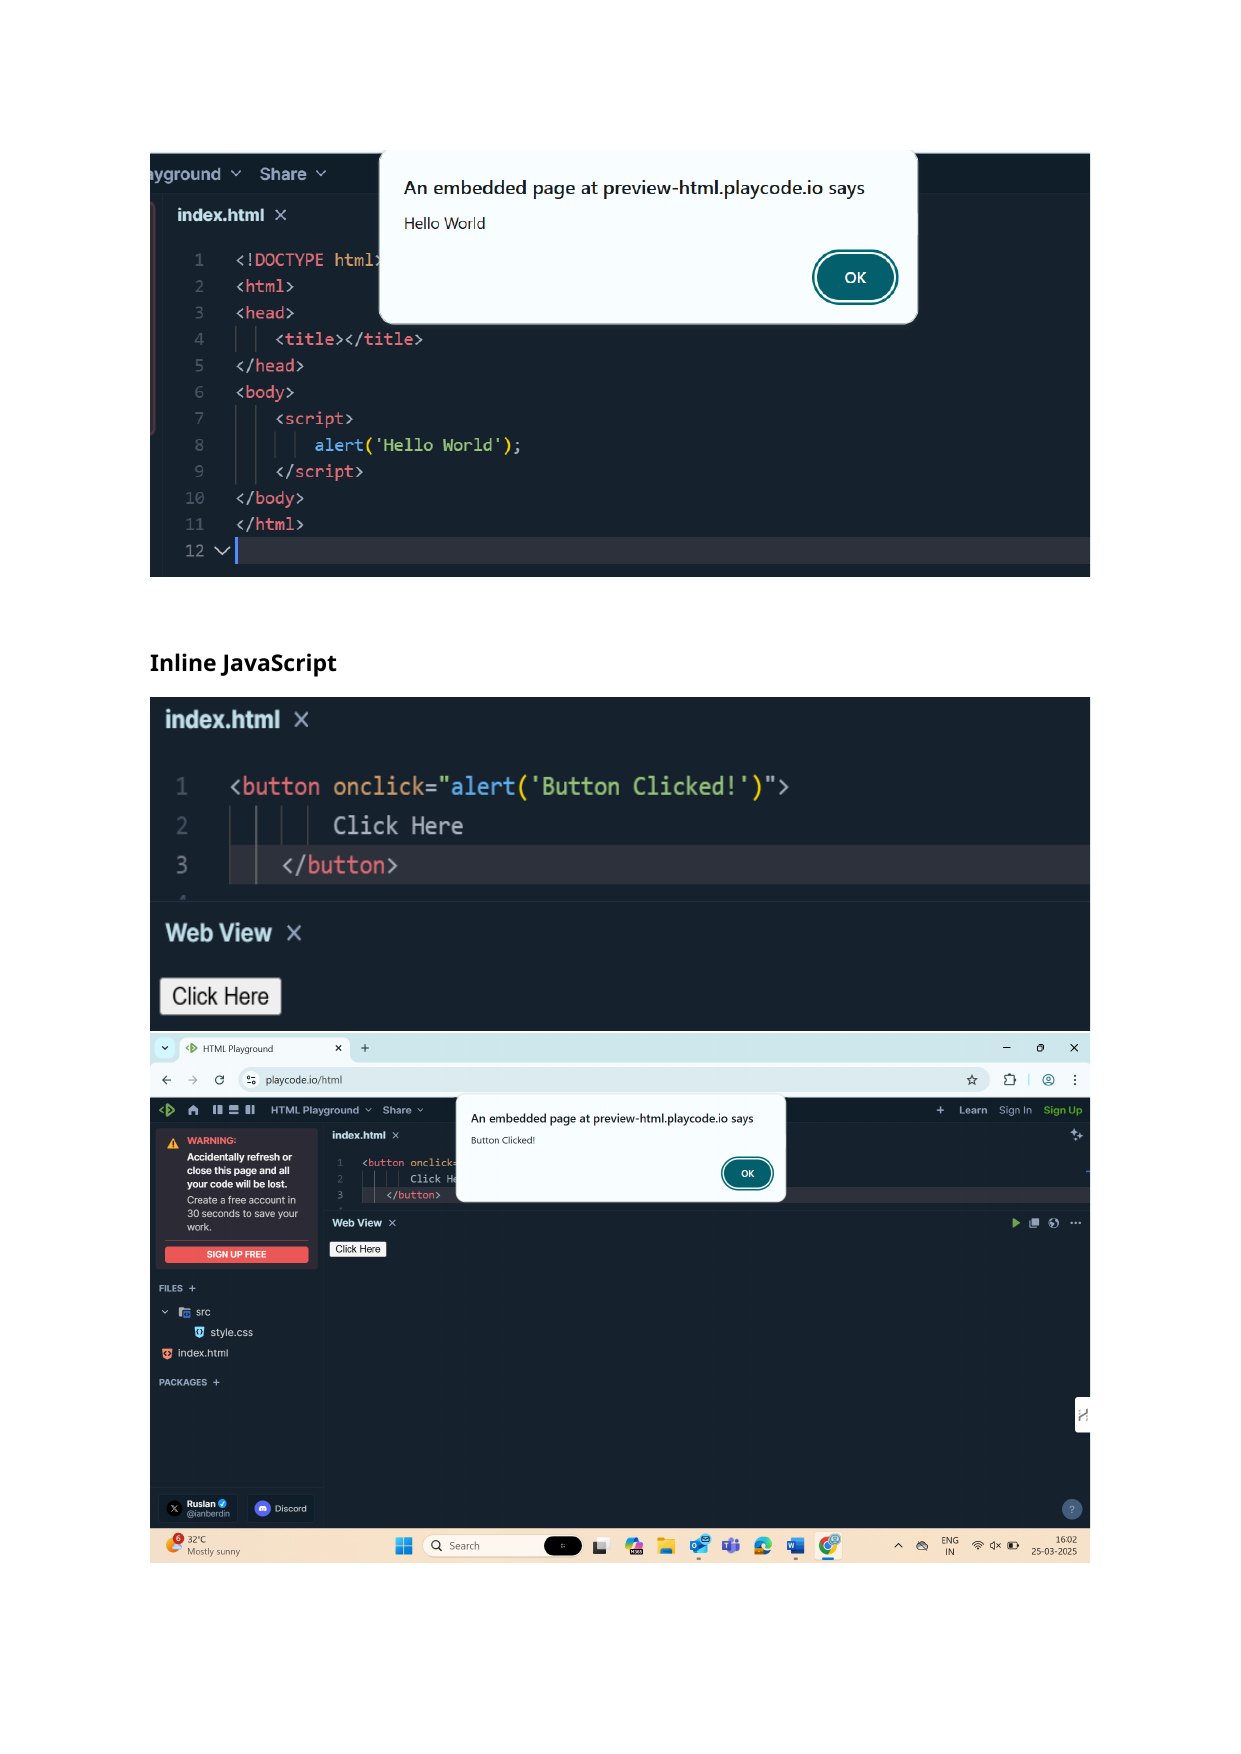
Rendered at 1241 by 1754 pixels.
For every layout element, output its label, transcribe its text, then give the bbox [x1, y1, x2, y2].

picture [150, 697, 1091, 1031]
picture [150, 150, 1091, 577]
picture [150, 1033, 1091, 1563]
text Inline JavaScript [150, 647, 1090, 678]
